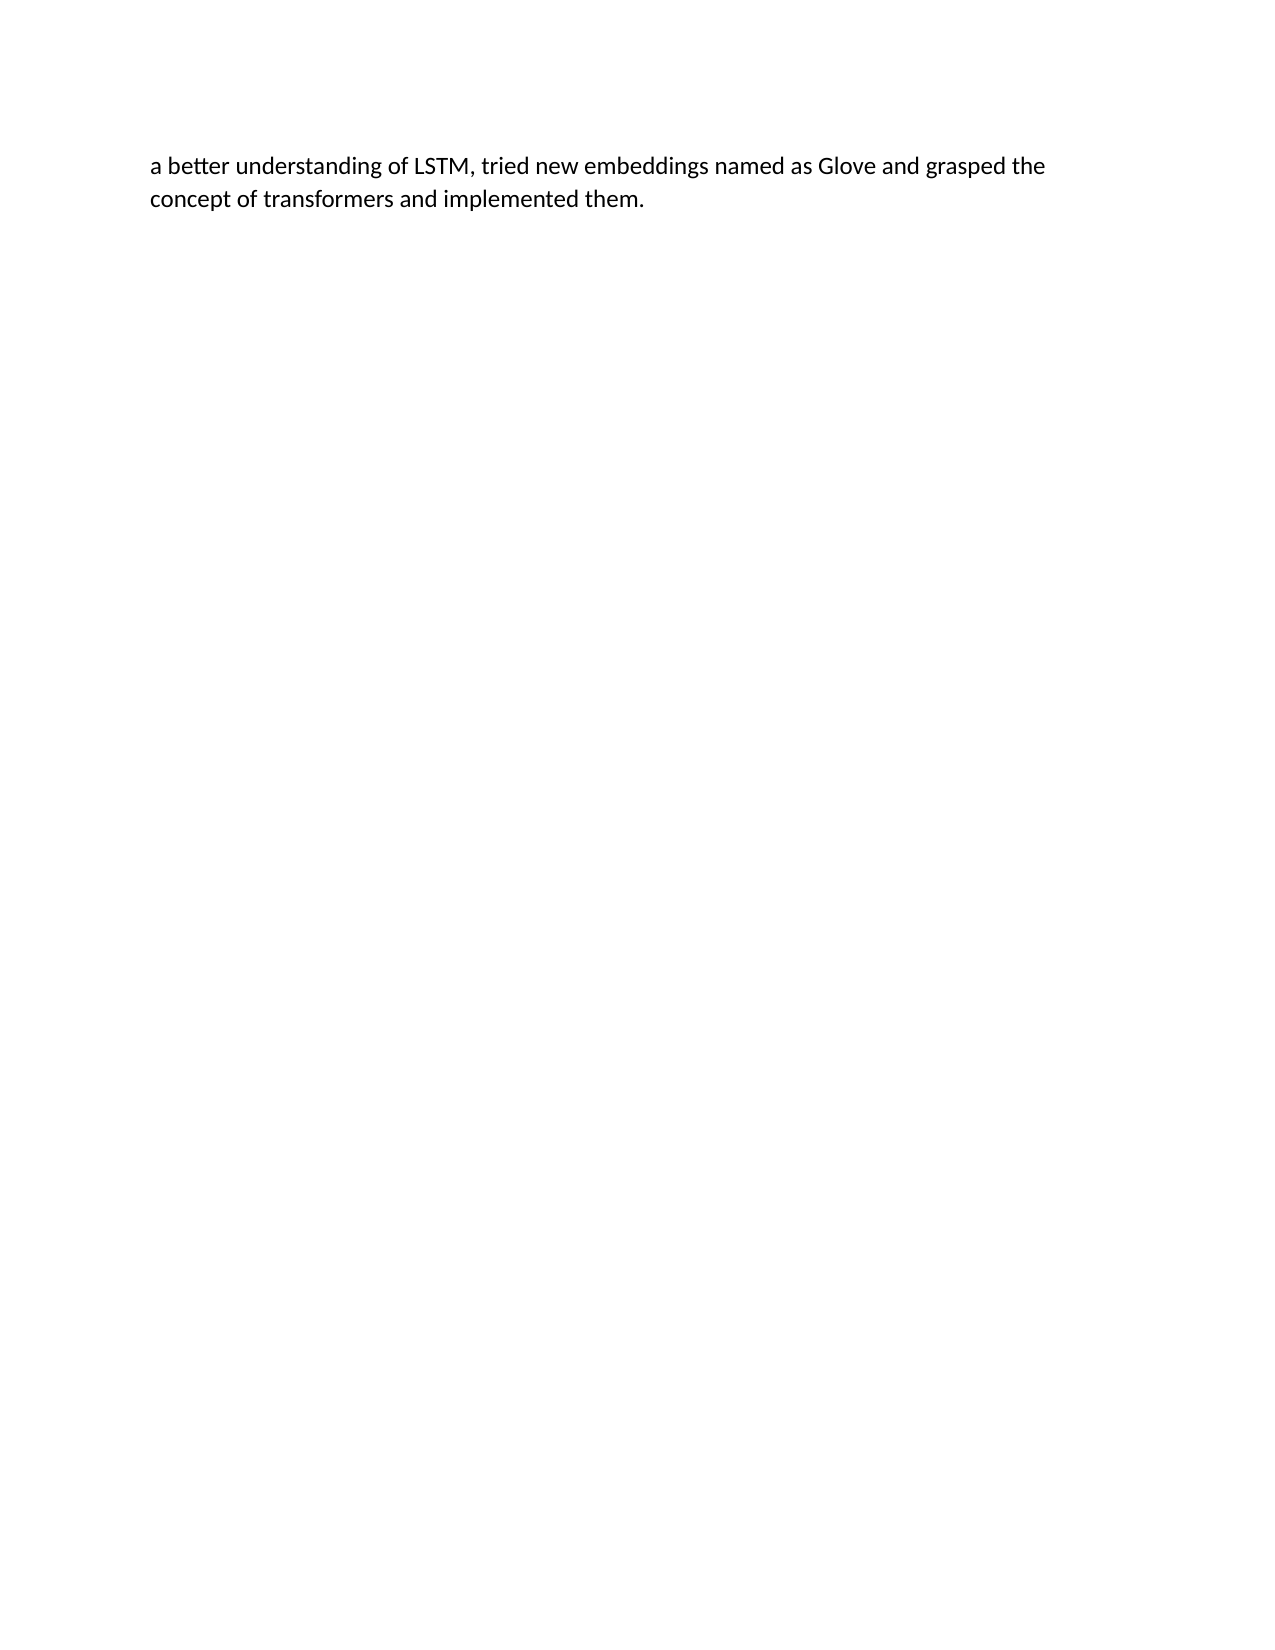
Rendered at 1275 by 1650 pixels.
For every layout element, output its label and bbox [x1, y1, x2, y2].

text [150, 150, 1125, 213]
